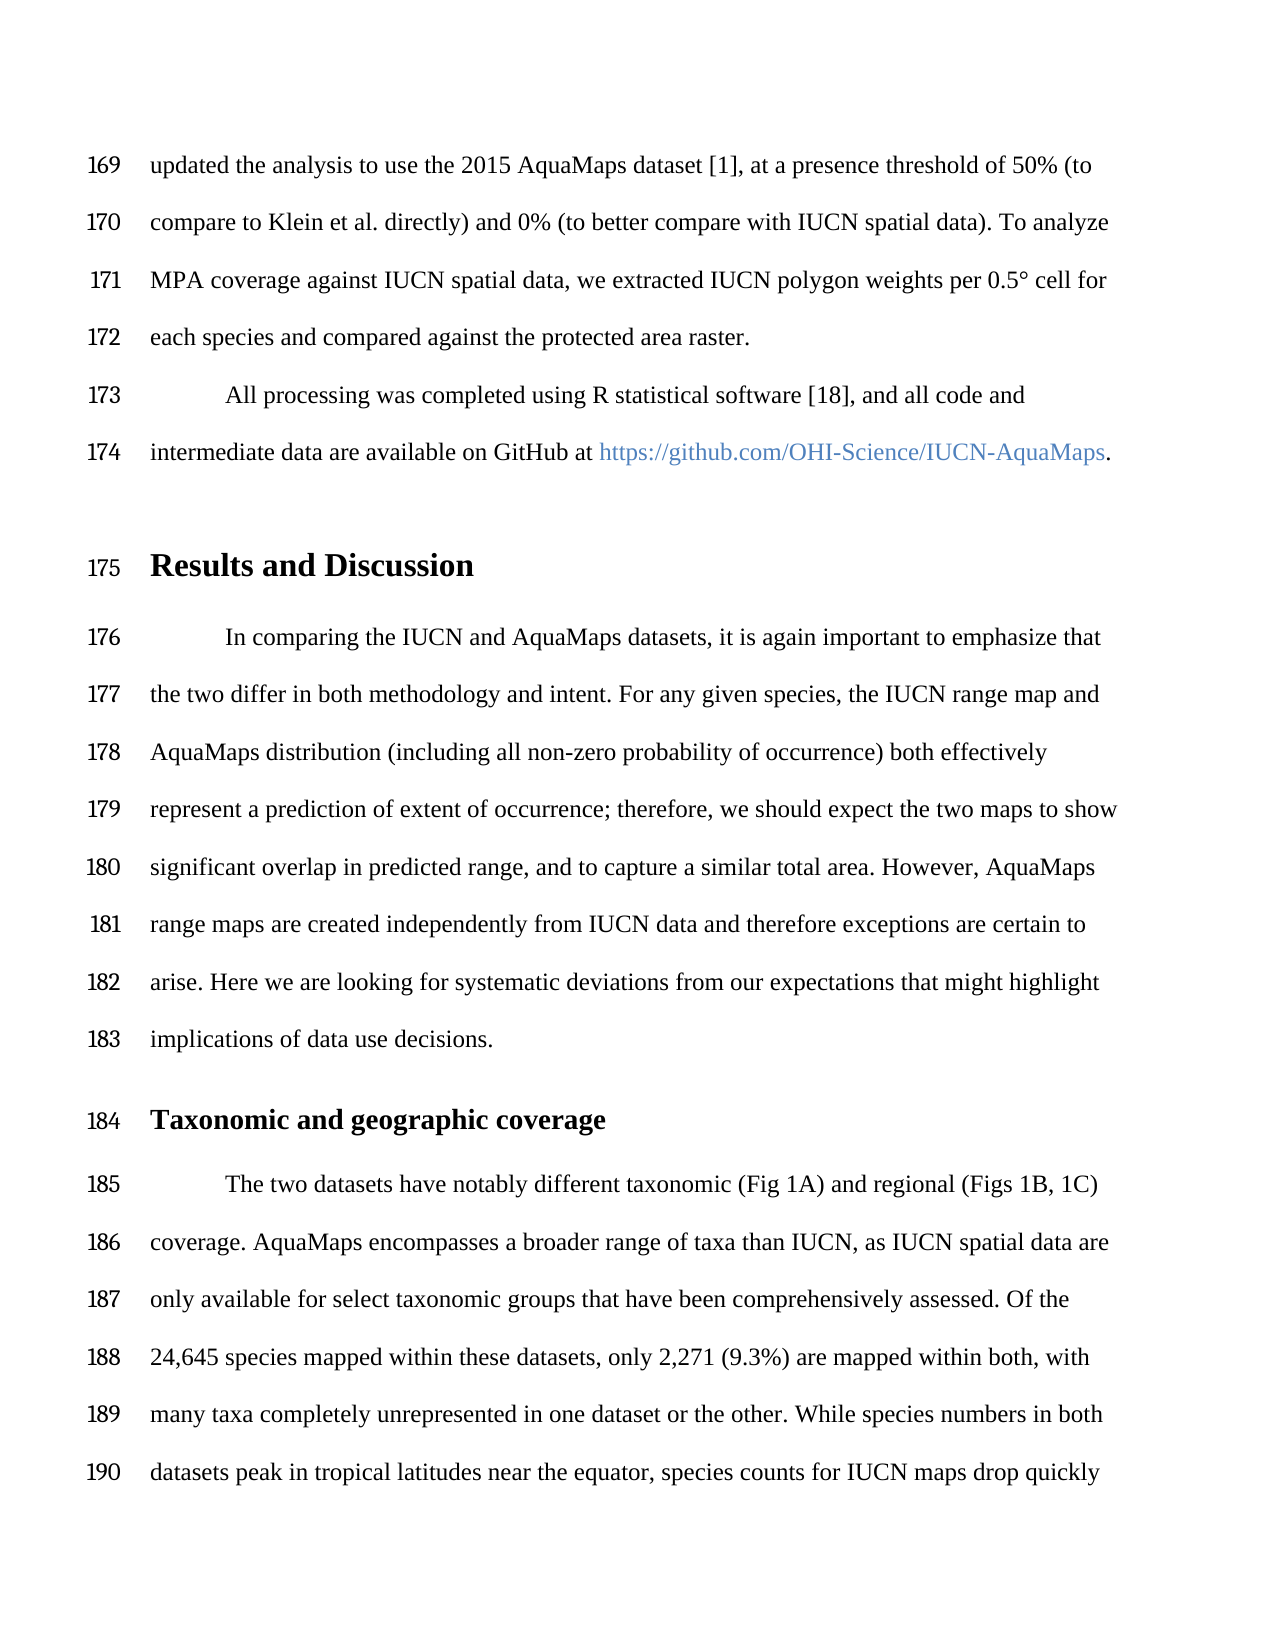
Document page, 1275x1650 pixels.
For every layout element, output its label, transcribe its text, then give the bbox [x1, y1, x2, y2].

subtitle Taxonomic and geographic coverage [150, 1102, 1125, 1136]
text In comparing the IUCN and AquaMaps datasets, it is again important to emphasize that the two differ in both methodology and intent. For any given species, the IUCN range map and AquaMaps distribution (including all non-zero probability of occurrence) both effectively represent a prediction of extent of occurrence; therefore, we should expect the two maps to show significant overlap in predicted range, and to capture a similar total area. However, AquaMaps range maps are created independently from IUCN data and therefore exceptions are certain to arise. Here we are looking for systematic deviations from our expectations that might highlight implications of data use decisions. [150, 622, 1125, 1053]
text All processing was completed using R statistical software [18], and all code and intermediate data are available on GitHub at https://github.com/OHI-Science/IUCN-AquaMaps. [150, 380, 1125, 466]
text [150, 1169, 1125, 1486]
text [150, 150, 1125, 351]
subtitle Results and Discussion [150, 545, 1125, 583]
